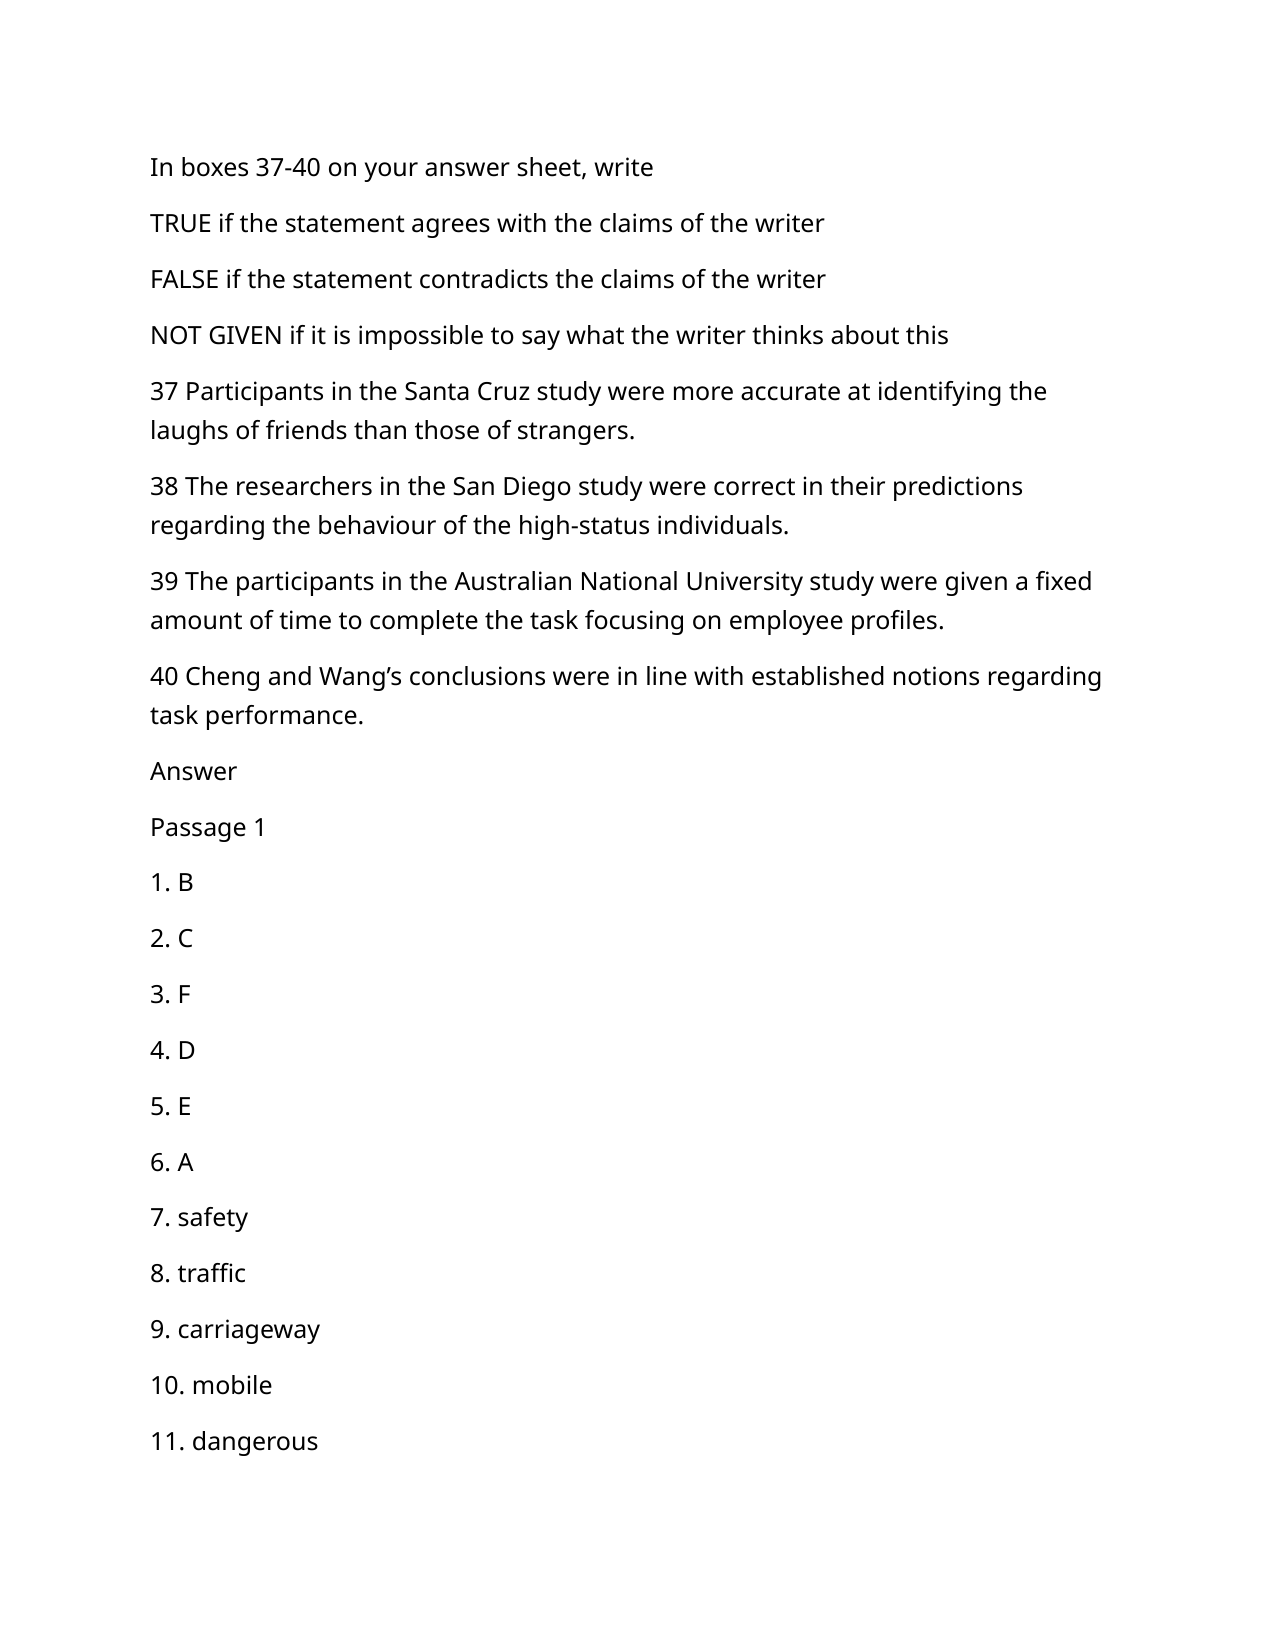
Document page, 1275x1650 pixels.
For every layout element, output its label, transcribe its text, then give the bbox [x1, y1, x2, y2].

text 38 The researchers in the San Diego study were correct in their predictions regarding the behaviour of the high-status individuals. [150, 468, 1125, 542]
text 11. dangerous [150, 1423, 1125, 1457]
text 2. C [150, 921, 1125, 955]
text 4. D [150, 1032, 1125, 1067]
text Answer [150, 753, 1125, 787]
text NOT GIVEN if it is impossible to say what the writer thinks about this [150, 317, 1125, 352]
text 5. E [150, 1088, 1125, 1122]
text 1. B [150, 865, 1125, 899]
text 10. mobile [150, 1367, 1125, 1402]
text 6. A [150, 1144, 1125, 1178]
text 39 The participants in the Australian National University study were given a fixed amount of time to complete the task focusing on employee profiles. [150, 563, 1125, 637]
text 9. carriageway [150, 1312, 1125, 1346]
text Passage 1 [150, 809, 1125, 843]
text 8. traffic [150, 1256, 1125, 1290]
text In boxes 37-40 on your answer sheet, write [150, 150, 1125, 184]
text 7. safety [150, 1200, 1125, 1234]
text TRUE if the statement agrees with the claims of the writer [150, 206, 1125, 240]
text 37 Participants in the Santa Cruz study were more accurate at identifying the laughs of friends than those of strangers. [150, 373, 1125, 447]
text FALSE if the statement contradicts the claims of the writer [150, 262, 1125, 296]
text 40 Cheng and Wang’s conclusions were in line with established notions regarding task performance. [150, 658, 1125, 732]
text 3. F [150, 977, 1125, 1011]
